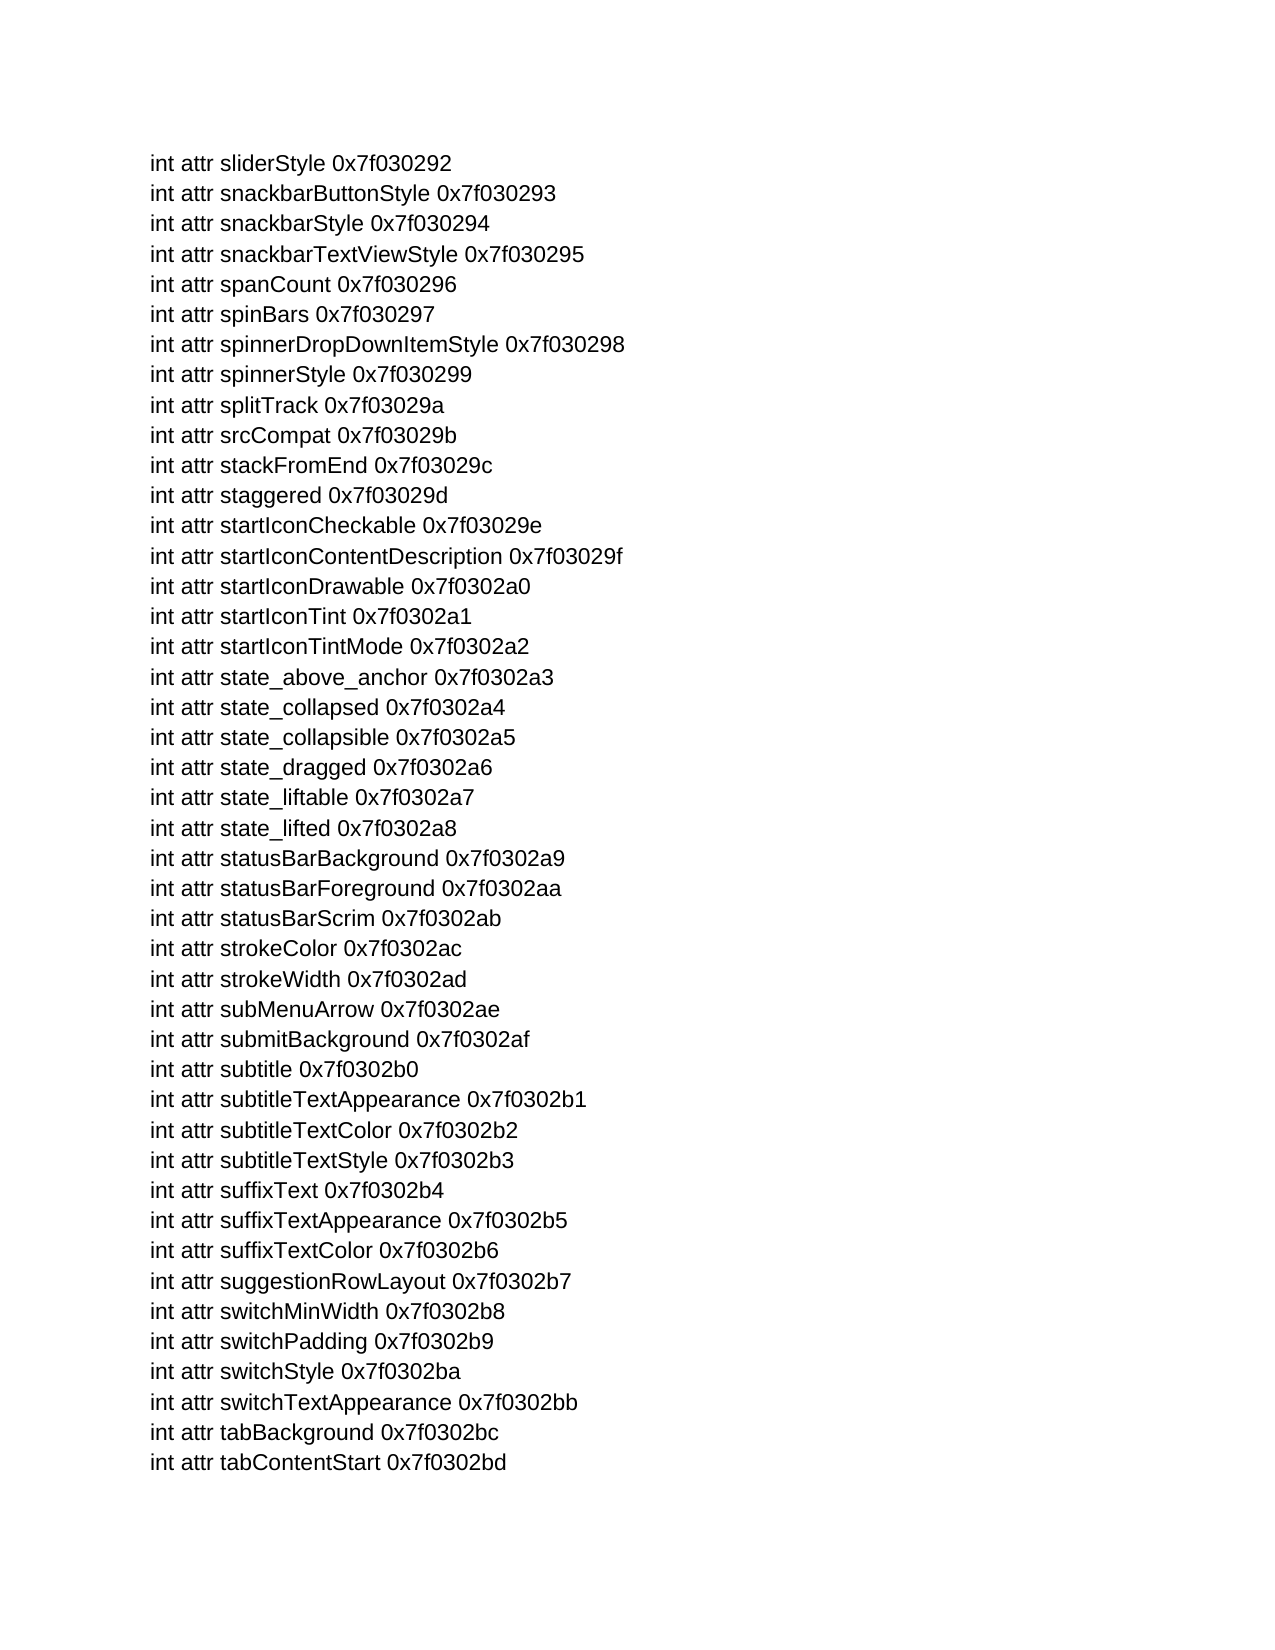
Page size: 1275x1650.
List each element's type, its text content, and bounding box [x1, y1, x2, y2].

text int attr state_above_anchor 0x7f0302a3 [150, 663, 1125, 690]
text int attr spinnerStyle 0x7f030299 [150, 361, 1125, 388]
text int attr startIconDrawable 0x7f0302a0 [150, 573, 1125, 599]
text int attr spinnerDropDownItemStyle 0x7f030298 [150, 331, 1125, 358]
text int attr switchMinWidth 0x7f0302b8 [150, 1298, 1125, 1324]
text int attr strokeColor 0x7f0302ac [150, 935, 1125, 962]
text int attr srcCompat 0x7f03029b [150, 422, 1125, 448]
text int attr statusBarBackground 0x7f0302a9 [150, 845, 1125, 871]
text int attr startIconTintMode 0x7f0302a2 [150, 633, 1125, 660]
text int attr strokeWidth 0x7f0302ad [150, 966, 1125, 992]
text int attr state_collapsed 0x7f0302a4 [150, 694, 1125, 720]
text int attr sliderStyle 0x7f030292 [150, 150, 1125, 176]
text int attr subtitle 0x7f0302b0 [150, 1056, 1125, 1083]
text int attr startIconContentDescription 0x7f03029f [150, 543, 1125, 569]
text int attr spanCount 0x7f030296 [150, 271, 1125, 297]
text int attr statusBarForeground 0x7f0302aa [150, 875, 1125, 901]
text int attr tabContentStart 0x7f0302bd [150, 1449, 1125, 1475]
text int attr subMenuArrow 0x7f0302ae [150, 996, 1125, 1022]
text int attr subtitleTextColor 0x7f0302b2 [150, 1117, 1125, 1143]
text int attr switchStyle 0x7f0302ba [150, 1358, 1125, 1385]
text int attr subtitleTextStyle 0x7f0302b3 [150, 1147, 1125, 1173]
text int attr suffixText 0x7f0302b4 [150, 1177, 1125, 1203]
text int attr snackbarButtonStyle 0x7f030293 [150, 180, 1125, 207]
text int attr startIconCheckable 0x7f03029e [150, 512, 1125, 539]
text int attr submitBackground 0x7f0302af [150, 1026, 1125, 1052]
text int attr snackbarTextViewStyle 0x7f030295 [150, 241, 1125, 267]
text int attr suffixTextAppearance 0x7f0302b5 [150, 1207, 1125, 1234]
text int attr statusBarScrim 0x7f0302ab [150, 905, 1125, 932]
text int attr suffixTextColor 0x7f0302b6 [150, 1237, 1125, 1264]
text int attr switchTextAppearance 0x7f0302bb [150, 1388, 1125, 1415]
text int attr snackbarStyle 0x7f030294 [150, 210, 1125, 237]
text int attr switchPadding 0x7f0302b9 [150, 1328, 1125, 1354]
text int attr splitTrack 0x7f03029a [150, 392, 1125, 418]
text int attr suggestionRowLayout 0x7f0302b7 [150, 1268, 1125, 1294]
text int attr subtitleTextAppearance 0x7f0302b1 [150, 1086, 1125, 1113]
text int attr tabBackground 0x7f0302bc [150, 1419, 1125, 1445]
text int attr startIconTint 0x7f0302a1 [150, 603, 1125, 629]
text int attr state_lifted 0x7f0302a8 [150, 814, 1125, 841]
text int attr stackFromEnd 0x7f03029c [150, 452, 1125, 478]
text int attr state_dragged 0x7f0302a6 [150, 754, 1125, 781]
text int attr spinBars 0x7f030297 [150, 301, 1125, 327]
text int attr staggered 0x7f03029d [150, 482, 1125, 509]
text int attr state_collapsible 0x7f0302a5 [150, 724, 1125, 750]
text int attr state_liftable 0x7f0302a7 [150, 784, 1125, 811]
